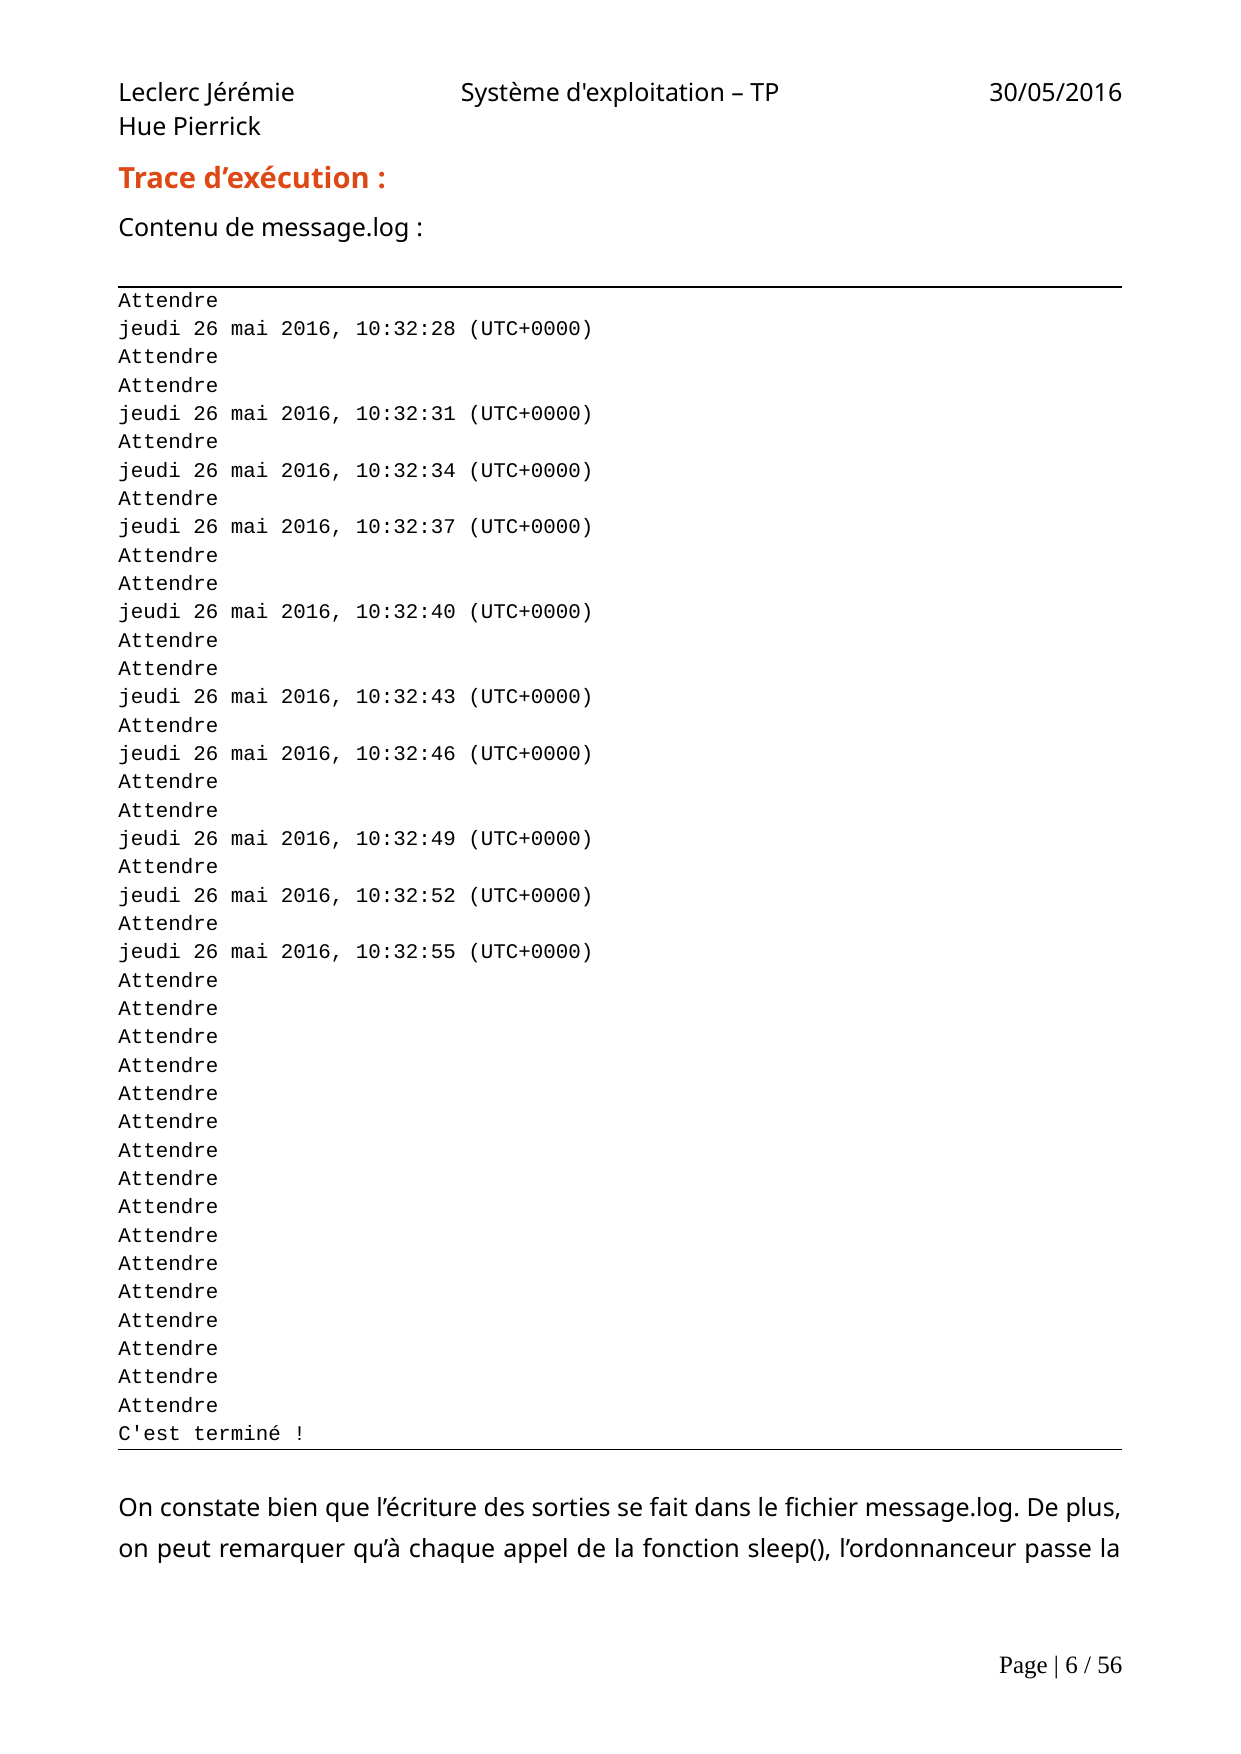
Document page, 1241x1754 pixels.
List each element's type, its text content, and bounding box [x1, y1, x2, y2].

text Attendre [118, 1023, 1122, 1050]
text jeudi 26 mai 2016, 10:32:49 (UTC+0000) [118, 825, 1122, 852]
text jeudi 26 mai 2016, 10:32:52 (UTC+0000) [118, 881, 1122, 908]
text C'est terminé ! [118, 1420, 1122, 1449]
text Attendre [118, 1335, 1122, 1362]
text Attendre [118, 1108, 1122, 1135]
text jeudi 26 mai 2016, 10:32:43 (UTC+0000) [118, 683, 1122, 710]
text Contenu de message.log : [118, 210, 1122, 244]
text Attendre [118, 796, 1122, 823]
subtitle Trace d’exécution : [118, 158, 1122, 197]
text Attendre [118, 371, 1122, 398]
text jeudi 26 mai 2016, 10:32:40 (UTC+0000) [118, 598, 1122, 625]
text Attendre [118, 428, 1122, 455]
text Attendre [118, 288, 1122, 313]
text Attendre [118, 1278, 1122, 1305]
text Attendre [118, 1136, 1122, 1163]
text Attendre [118, 1051, 1122, 1078]
text Attendre [118, 1165, 1122, 1192]
text Attendre [118, 995, 1122, 1022]
text Attendre [118, 711, 1122, 738]
text Attendre [118, 485, 1122, 512]
text Attendre [118, 1080, 1122, 1107]
text Attendre [118, 343, 1122, 370]
text jeudi 26 mai 2016, 10:32:46 (UTC+0000) [118, 740, 1122, 767]
text Attendre [118, 626, 1122, 653]
text Attendre [118, 1391, 1122, 1418]
text Attendre [118, 541, 1122, 568]
text jeudi 26 mai 2016, 10:32:55 (UTC+0000) [118, 938, 1122, 965]
text Attendre [118, 910, 1122, 937]
text Attendre [118, 1221, 1122, 1248]
text Attendre [118, 1193, 1122, 1220]
text Attendre [118, 655, 1122, 682]
text jeudi 26 mai 2016, 10:32:37 (UTC+0000) [118, 513, 1122, 540]
text Attendre [118, 1363, 1122, 1390]
text jeudi 26 mai 2016, 10:32:34 (UTC+0000) [118, 456, 1122, 483]
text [118, 1490, 1122, 1565]
text Attendre [118, 966, 1122, 993]
text Attendre [118, 853, 1122, 880]
text Attendre [118, 1306, 1122, 1333]
text Attendre [118, 1250, 1122, 1277]
text jeudi 26 mai 2016, 10:32:28 (UTC+0000) [118, 315, 1122, 342]
text Attendre [118, 570, 1122, 597]
text Attendre [118, 768, 1122, 795]
text jeudi 26 mai 2016, 10:32:31 (UTC+0000) [118, 400, 1122, 427]
